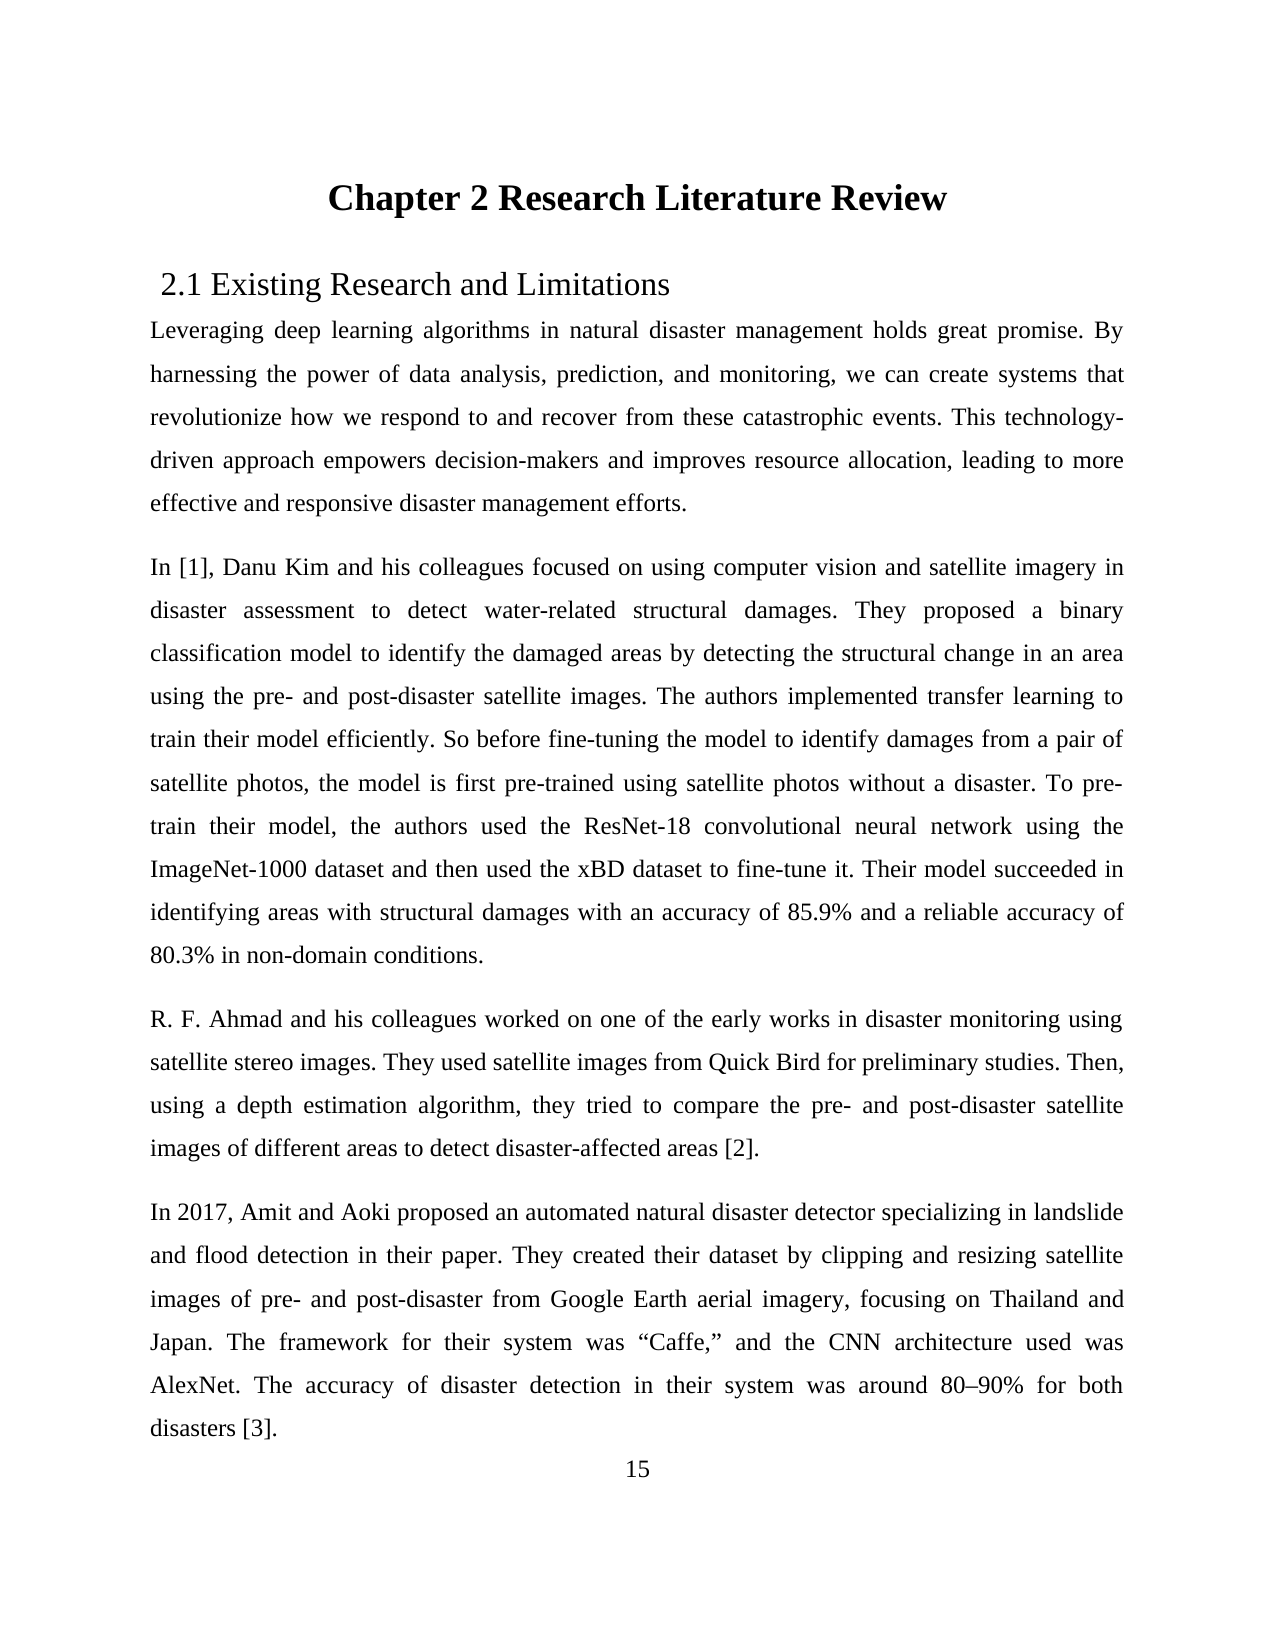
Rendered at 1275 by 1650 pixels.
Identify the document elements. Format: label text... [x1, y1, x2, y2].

text In [1], Danu Kim and his colleagues focused on using computer vision and satellite imagery in disaster assessment to detect water-related structural damages. They proposed a binary classification model to identify the damaged areas by detecting the structural change in an area using the pre- and post-disaster satellite images. The authors implemented transfer learning to train their model efficiently. So before fine-tuning the model to identify damages from a pair of satellite photos, the model is first pre-trained using satellite photos without a disaster. To pre-train their model, the authors used the ResNet-18 convolutional neural network using the ImageNet-1000 dataset and then used the xBD dataset to fine-tune it. Their model succeeded in identifying areas with structural damages with an accuracy of 85.9% and a reliable accuracy of 80.3% in non-domain conditions. [150, 552, 1125, 969]
text In 2017, Amit and Aoki proposed an automated natural disaster detector specializing in landslide and flood detection in their paper. They created their dataset by clipping and resizing satellite images of pre- and post-disaster from Google Earth aerial imagery, focusing on Thailand and Japan. The framework for their system was “Caffe,” and the CNN architecture used was AlexNet. The accuracy of disaster detection in their system was around 80–90% for both disasters [3]. [150, 1197, 1125, 1442]
text R. F. Ahmad and his colleagues worked on one of the early works in disaster monitoring using satellite stereo images. They used satellite images from Quick Bird for preliminary studies. Then, using a depth estimation algorithm, they tried to compare the pre- and post-disaster satellite images of different areas to detect disaster-affected areas [2]. [150, 1004, 1125, 1162]
subtitle Chapter 2 Research Literature Review [150, 175, 1125, 218]
subtitle 2.1 Existing Research and Limitations [150, 265, 1125, 303]
text Leveraging deep learning algorithms in natural disaster management holds great promise. By harnessing the power of data analysis, prediction, and monitoring, we can create systems that revolutionize how we respond to and recover from these catastrophic events. This technology-driven approach empowers decision-makers and improves resource allocation, leading to more effective and responsive disaster management efforts. [150, 316, 1125, 517]
